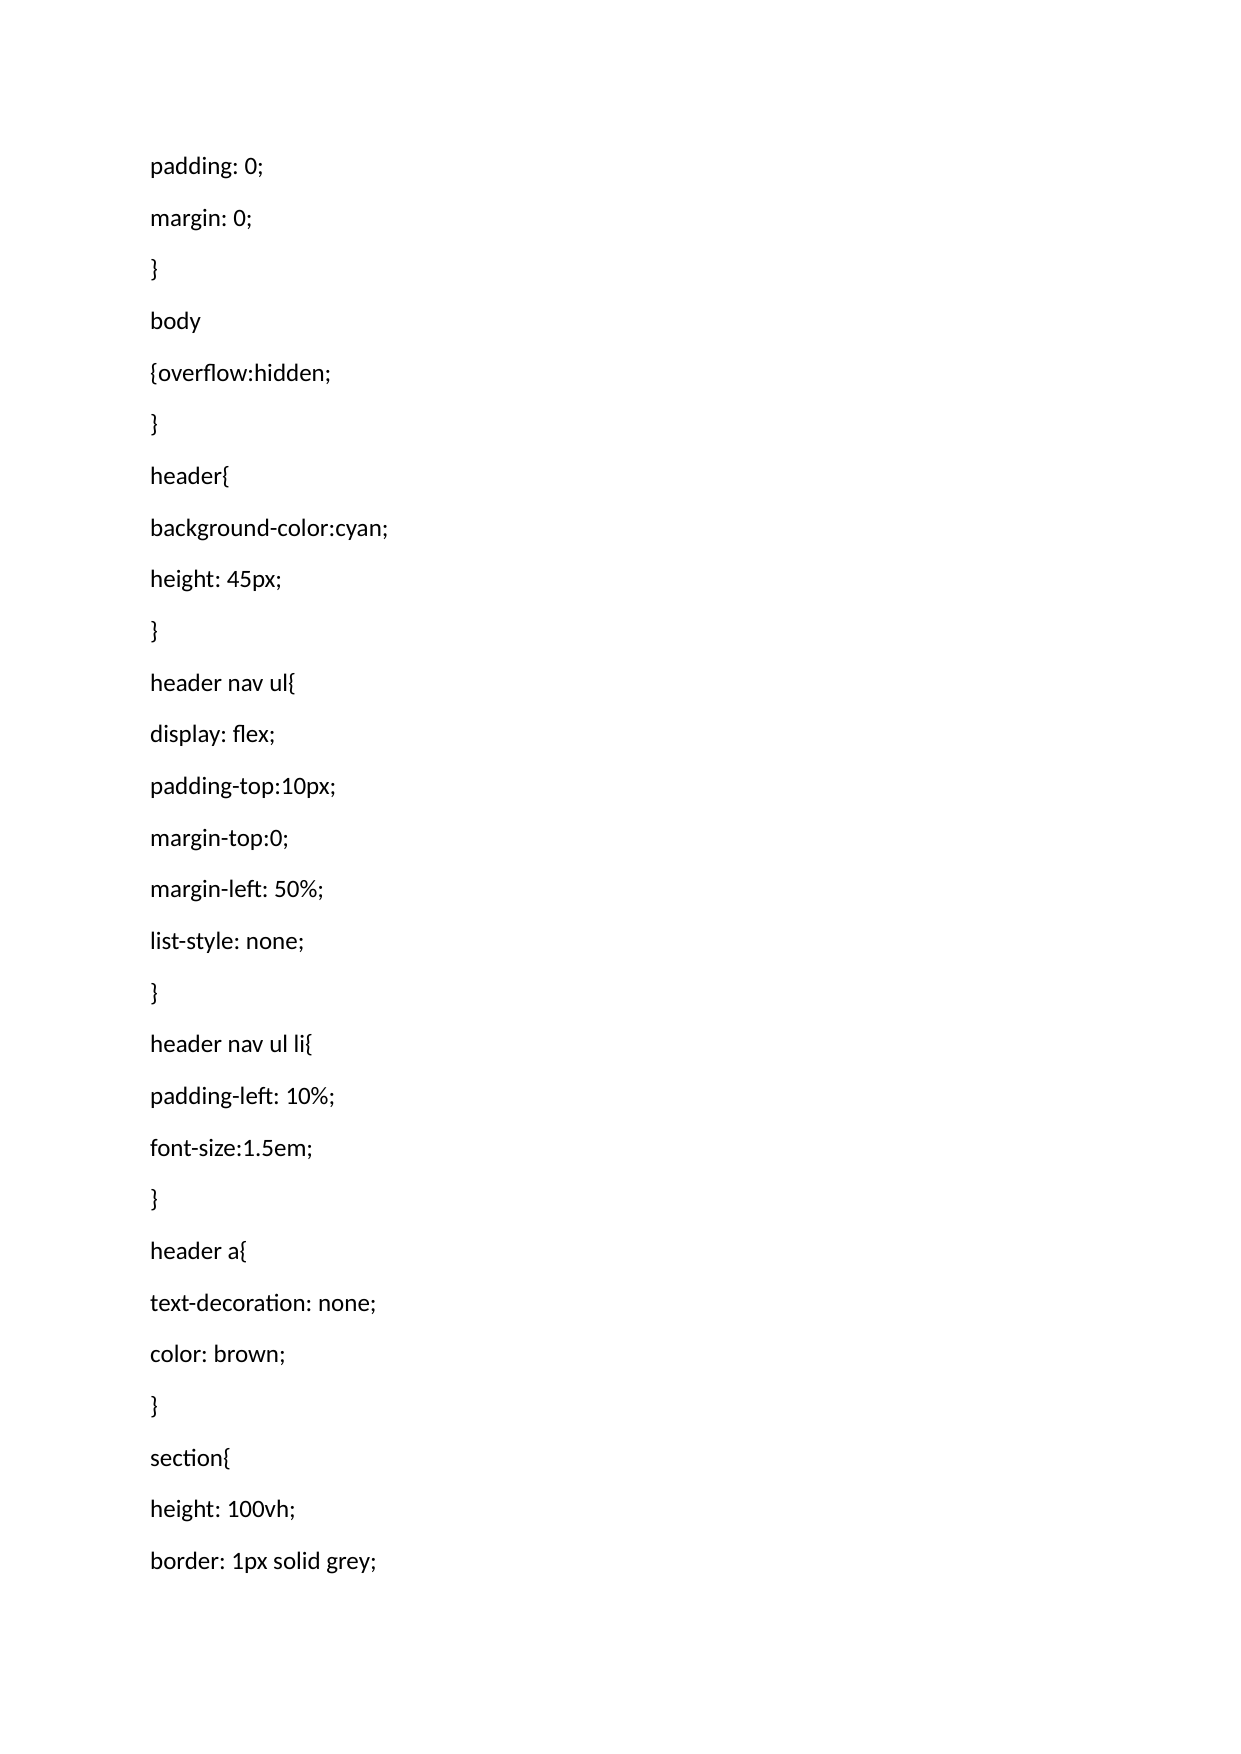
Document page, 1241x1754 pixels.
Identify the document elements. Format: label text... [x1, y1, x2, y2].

text header a{ [150, 1235, 1090, 1266]
text color: brown; [150, 1338, 1090, 1369]
text margin-left: 50%; [150, 873, 1090, 904]
text height: 45px; [150, 563, 1090, 594]
text height: 100vh; [150, 1493, 1090, 1524]
text header{ [150, 460, 1090, 491]
text } [150, 615, 1090, 646]
text margin-top:0; [150, 822, 1090, 852]
text body [150, 305, 1090, 336]
text background-color:cyan; [150, 512, 1090, 542]
text display: flex; [150, 718, 1090, 749]
text } [150, 408, 1090, 439]
text list-style: none; [150, 925, 1090, 956]
text section{ [150, 1442, 1090, 1472]
text text-decoration: none; [150, 1287, 1090, 1317]
text } [150, 1183, 1090, 1214]
text } [150, 977, 1090, 1007]
text border: 1px solid grey; [150, 1545, 1090, 1576]
text {overflow:hidden; [150, 357, 1090, 387]
text margin: 0; [150, 202, 1090, 232]
text header nav ul li{ [150, 1028, 1090, 1059]
text } [150, 1390, 1090, 1421]
text header nav ul{ [150, 667, 1090, 697]
text padding-top:10px; [150, 770, 1090, 801]
text } [150, 253, 1090, 284]
text font-size:1.5em; [150, 1132, 1090, 1162]
text padding-left: 10%; [150, 1080, 1090, 1111]
text padding: 0; [150, 150, 1090, 181]
